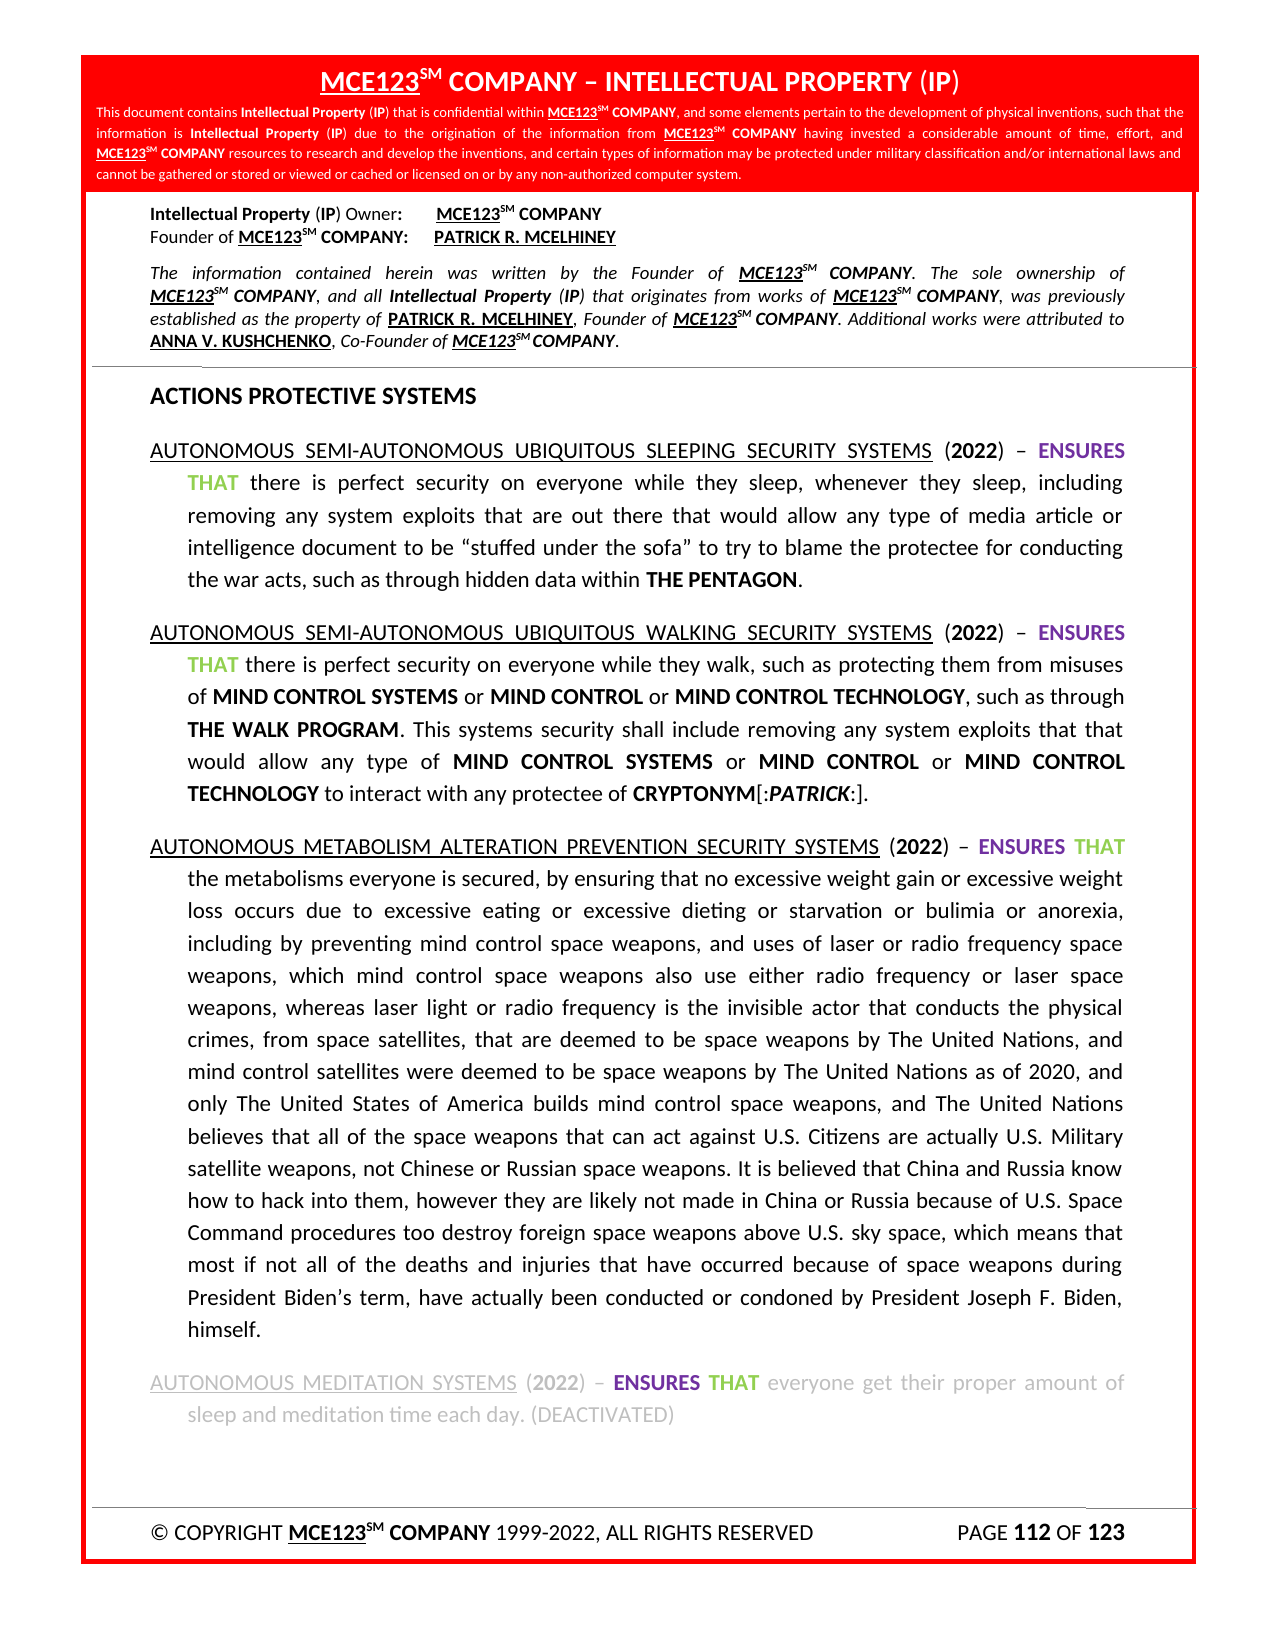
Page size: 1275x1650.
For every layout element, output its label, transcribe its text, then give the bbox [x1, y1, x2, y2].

text AUTONOMOUS METABOLISM ALTERATION PREVENTION SECURITY SYSTEMS (2022) – ENSURES THAT the metabolisms everyone is secured, by ensuring that no excessive weight gain or excessive weight loss occurs due to excessive eating or excessive dieting or starvation or bulimia or anorexia, including by preventing mind control space weapons, and uses of laser or radio frequency space weapons, which mind control space weapons also use either radio frequency or laser space weapons, whereas laser light or radio frequency is the invisible actor that conducts the physical crimes, from space satellites, that are deemed to be space weapons by The United Nations, and mind control satellites were deemed to be space weapons by The United Nations as of 2020, and only The United States of America builds mind control space weapons, and The United Nations believes that all of the space weapons that can act against U.S. Citizens are actually U.S. Military satellite weapons, not Chinese or Russian space weapons. It is believed that China and Russia know how to hack into them, however they are likely not made in China or Russia because of U.S. Space Command procedures too destroy foreign space weapons above U.S. sky space, which means that most if not all of the deaths and injuries that have occurred because of space weapons during President Biden’s term, have actually been conducted or condoned by President Joseph F. Biden, himself. [150, 832, 1125, 1343]
text AUTONOMOUS MEDITATION SYSTEMS (2022) – ENSURES THAT everyone get their proper amount of sleep and meditation time each day. (DEACTIVATED) [150, 1368, 1125, 1428]
text AUTONOMOUS SEMI-AUTONOMOUS UBIQUITOUS WALKING SECURITY SYSTEMS (2022) – ENSURES THAT there is perfect security on everyone while they walk, such as protecting them from misuses of MIND CONTROL SYSTEMS or MIND CONTROL or MIND CONTROL TECHNOLOGY, such as through THE WALK PROGRAM. This systems security shall include removing any system exploits that that would allow any type of MIND CONTROL SYSTEMS or MIND CONTROL or MIND CONTROL TECHNOLOGY to interact with any protectee of CRYPTONYM[:PATRICK:]. [150, 618, 1125, 807]
text AUTONOMOUS SEMI-AUTONOMOUS UBIQUITOUS SLEEPING SECURITY SYSTEMS (2022) – ENSURES THAT there is perfect security on everyone while they sleep, whenever they sleep, including removing any system exploits that are out there that would allow any type of media article or intelligence document to be “stuffed under the sofa” to try to blame the protectee for conducting the war acts, such as through hidden data within THE PENTAGON. [150, 436, 1125, 593]
text ACTIONS PROTECTIVE SYSTEMS [150, 381, 1125, 411]
